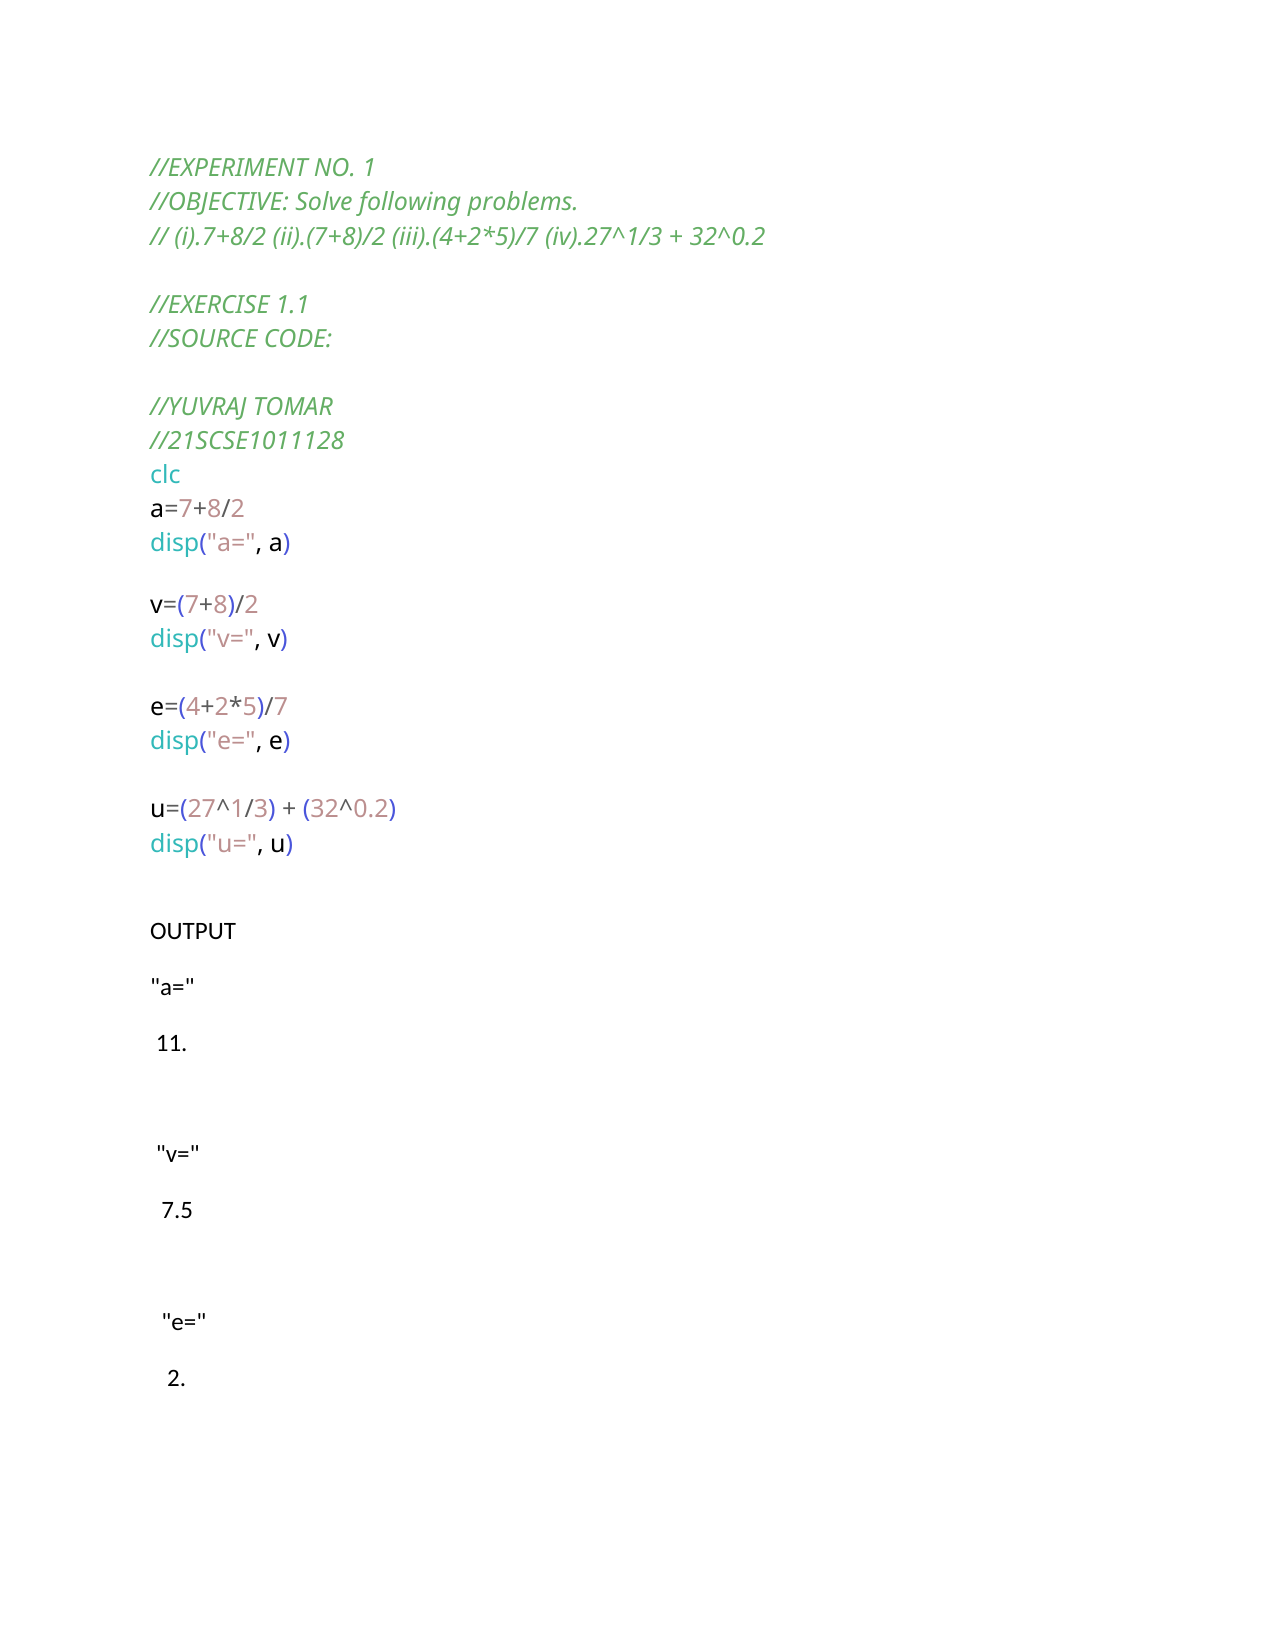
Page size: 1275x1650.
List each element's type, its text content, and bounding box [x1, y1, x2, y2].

text 2. [150, 1362, 1125, 1392]
text u=(27^1/3) + (32^0.2) [150, 791, 1125, 825]
text //21SCSE1011128 [150, 422, 1125, 457]
text "v=" [150, 1138, 1125, 1169]
text disp("v=", v) [150, 621, 1125, 655]
text disp("a=", a) [150, 525, 1125, 559]
text clc [150, 457, 1125, 491]
text //SOURCE CODE: [150, 320, 1125, 354]
text //YUVRAJ TOMAR [150, 388, 1125, 422]
text disp("u=", u) [150, 825, 1125, 859]
text e=(4+2*5)/7 [150, 689, 1125, 723]
text //OBJECTIVE: Solve following problems. [150, 184, 1125, 218]
text //EXPERIMENT NO. 1 [150, 150, 1125, 184]
text 7.5 [150, 1194, 1125, 1225]
text //EXERCISE 1.1 [150, 286, 1125, 320]
text "a=" [150, 971, 1125, 1001]
text v=(7+8)/2 [150, 587, 1125, 621]
text 11. [150, 1027, 1125, 1057]
text a=7+8/2 [150, 491, 1125, 525]
text OUTPUT [150, 915, 1125, 946]
text "e=" [150, 1306, 1125, 1336]
text disp("e=", e) [150, 723, 1125, 757]
text // (i).7+8/2 (ii).(7+8)/2 (iii).(4+2*5)/7 (iv).27^1/3 + 32^0.2 [150, 218, 1125, 252]
